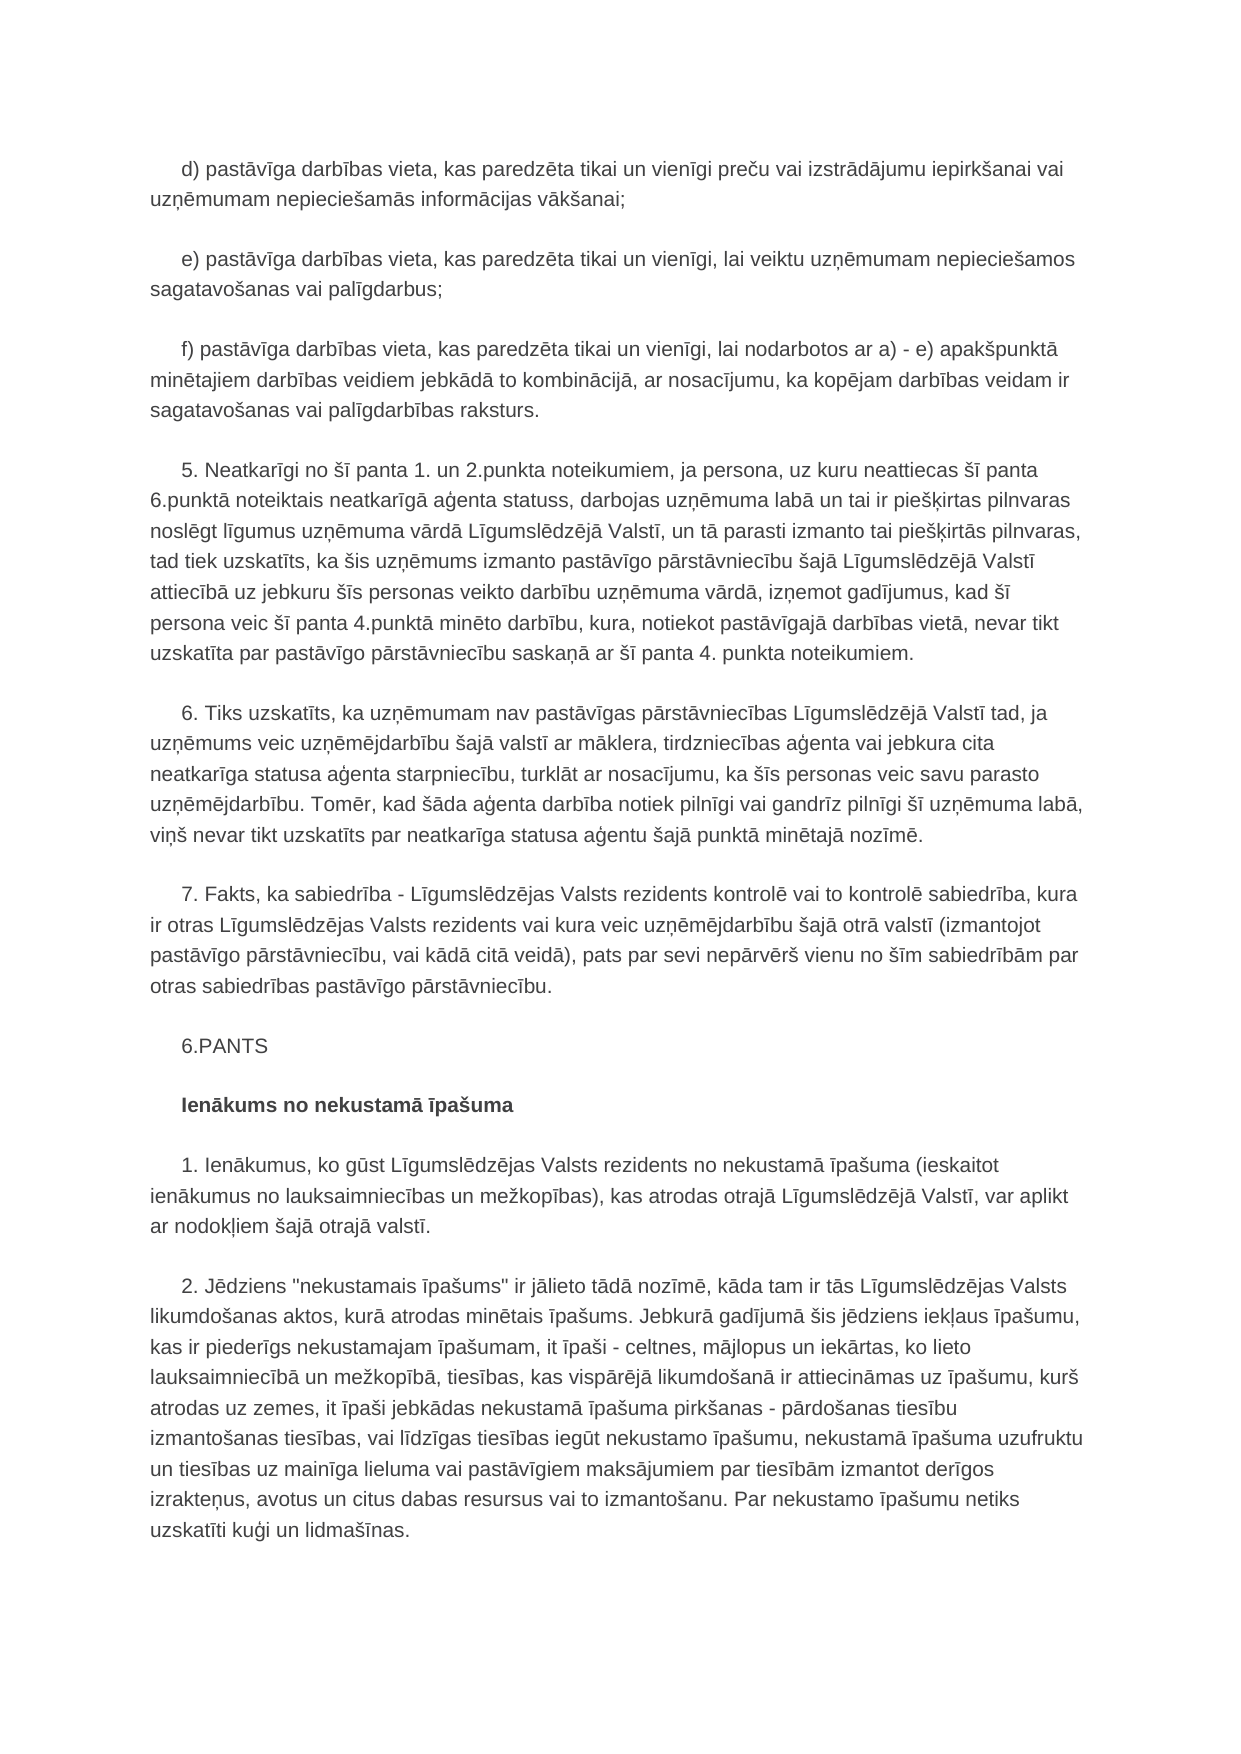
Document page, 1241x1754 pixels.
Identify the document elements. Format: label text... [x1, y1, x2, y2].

text 1. Ienākumus, ko gūst Līgumslēdzējas Valsts rezidents no nekustamā īpašuma (ieskaitot ienākumus no lauksaimniecības un mežkopības), kas atrodas otrajā Līgumslēdzējā Valstī, var aplikt ar nodokļiem šajā otrajā valstī. [150, 1146, 1090, 1238]
text 6.PANTS [150, 1027, 1090, 1057]
text 5. Neatkarīgi no šī panta 1. un 2.punkta noteikumiem, ja persona, uz kuru neattiecas šī panta 6.punktā noteiktais neatkarīgā aģenta statuss, darbojas uzņēmuma labā un tai ir piešķirtas pilnvaras noslēgt līgumus uzņēmuma vārdā Līgumslēdzējā Valstī, un tā parasti izmanto tai piešķirtās pilnvaras, tad tiek uzskatīts, ka šis uzņēmums izmanto pastāvīgo pārstāvniecību šajā Līgumslēdzējā Valstī attiecībā uz jebkuru šīs personas veikto darbību uzņēmuma vārdā, izņemot gadījumus, kad šī persona veic šī panta 4.punktā minēto darbību, kura, notiekot pastāvīgajā darbības vietā, nevar tikt uzskatīta par pastāvīgo pārstāvniecību saskaņā ar šī panta 4. punkta noteikumiem. [150, 451, 1090, 665]
text 6. Tiks uzskatīts, ka uzņēmumam nav pastāvīgas pārstāvniecības Līgumslēdzējā Valstī tad, ja uzņēmums veic uzņēmējdarbību šajā valstī ar māklera, tirdzniecības aģenta vai jebkura cita neatkarīga statusa aģenta starpniecību, turklāt ar nosacījumu, ka šīs personas veic savu parasto uzņēmējdarbību. Tomēr, kad šāda aģenta darbība notiek pilnīgi vai gandrīz pilnīgi šī uzņēmuma labā, viņš nevar tikt uzskatīts par neatkarīga statusa aģentu šajā punktā minētajā nozīmē. [150, 694, 1090, 847]
text 2. Jēdziens "nekustamais īpašums" ir jālieto tādā nozīmē, kāda tam ir tās Līgumslēdzējas Valsts likumdošanas aktos, kurā atrodas minētais īpašums. Jebkurā gadījumā šis jēdziens iekļaus īpašumu, kas ir piederīgs nekustamajam īpašumam, it īpaši - celtnes, mājlopus un iekārtas, ko lieto lauksaimniecībā un mežkopībā, tiesības, kas vispārējā likumdošanā ir attiecināmas uz īpašumu, kurš atrodas uz zemes, it īpaši jebkādas nekustamā īpašuma pirkšanas - pārdošanas tiesību izmantošanas tiesības, vai līdzīgas tiesības iegūt nekustamo īpašumu, nekustamā īpašuma uzufruktu un tiesības uz mainīga lieluma vai pastāvīgiem maksājumiem par tiesībām izmantot derīgos izrakteņus, avotus un citus dabas resursus vai to izmantošanu. Par nekustamo īpašumu netiks uzskatīti kuģi un lidmašīnas. [150, 1267, 1090, 1542]
text e) pastāvīga darbības vieta, kas paredzēta tikai un vienīgi, lai veiktu uzņēmumam nepieciešamos sagatavošanas vai palīgdarbus; [150, 240, 1090, 301]
text d) pastāvīga darbības vieta, kas paredzēta tikai un vienīgi preču vai izstrādājumu iepirkšanai vai uzņēmumam nepieciešamās informācijas vākšanai; [150, 150, 1090, 211]
text Ienākums no nekustamā īpašuma [150, 1087, 1090, 1117]
text f) pastāvīga darbības vieta, kas paredzēta tikai un vienīgi, lai nodarbotos ar a) - e) apakšpunktā minētajiem darbības veidiem jebkādā to kombinācijā, ar nosacījumu, ka kopējam darbības veidam ir sagatavošanas vai palīgdarbības raksturs. [150, 330, 1090, 422]
text 7. Fakts, ka sabiedrība - Līgumslēdzējas Valsts rezidents kontrolē vai to kontrolē sabiedrība, kura ir otras Līgumslēdzējas Valsts rezidents vai kura veic uzņēmējdarbību šajā otrā valstī (izmantojot pastāvīgo pārstāvniecību, vai kādā citā veidā), pats par sevi nepārvērš vienu no šīm sabiedrībām par otras sabiedrības pastāvīgo pārstāvniecību. [150, 876, 1090, 998]
